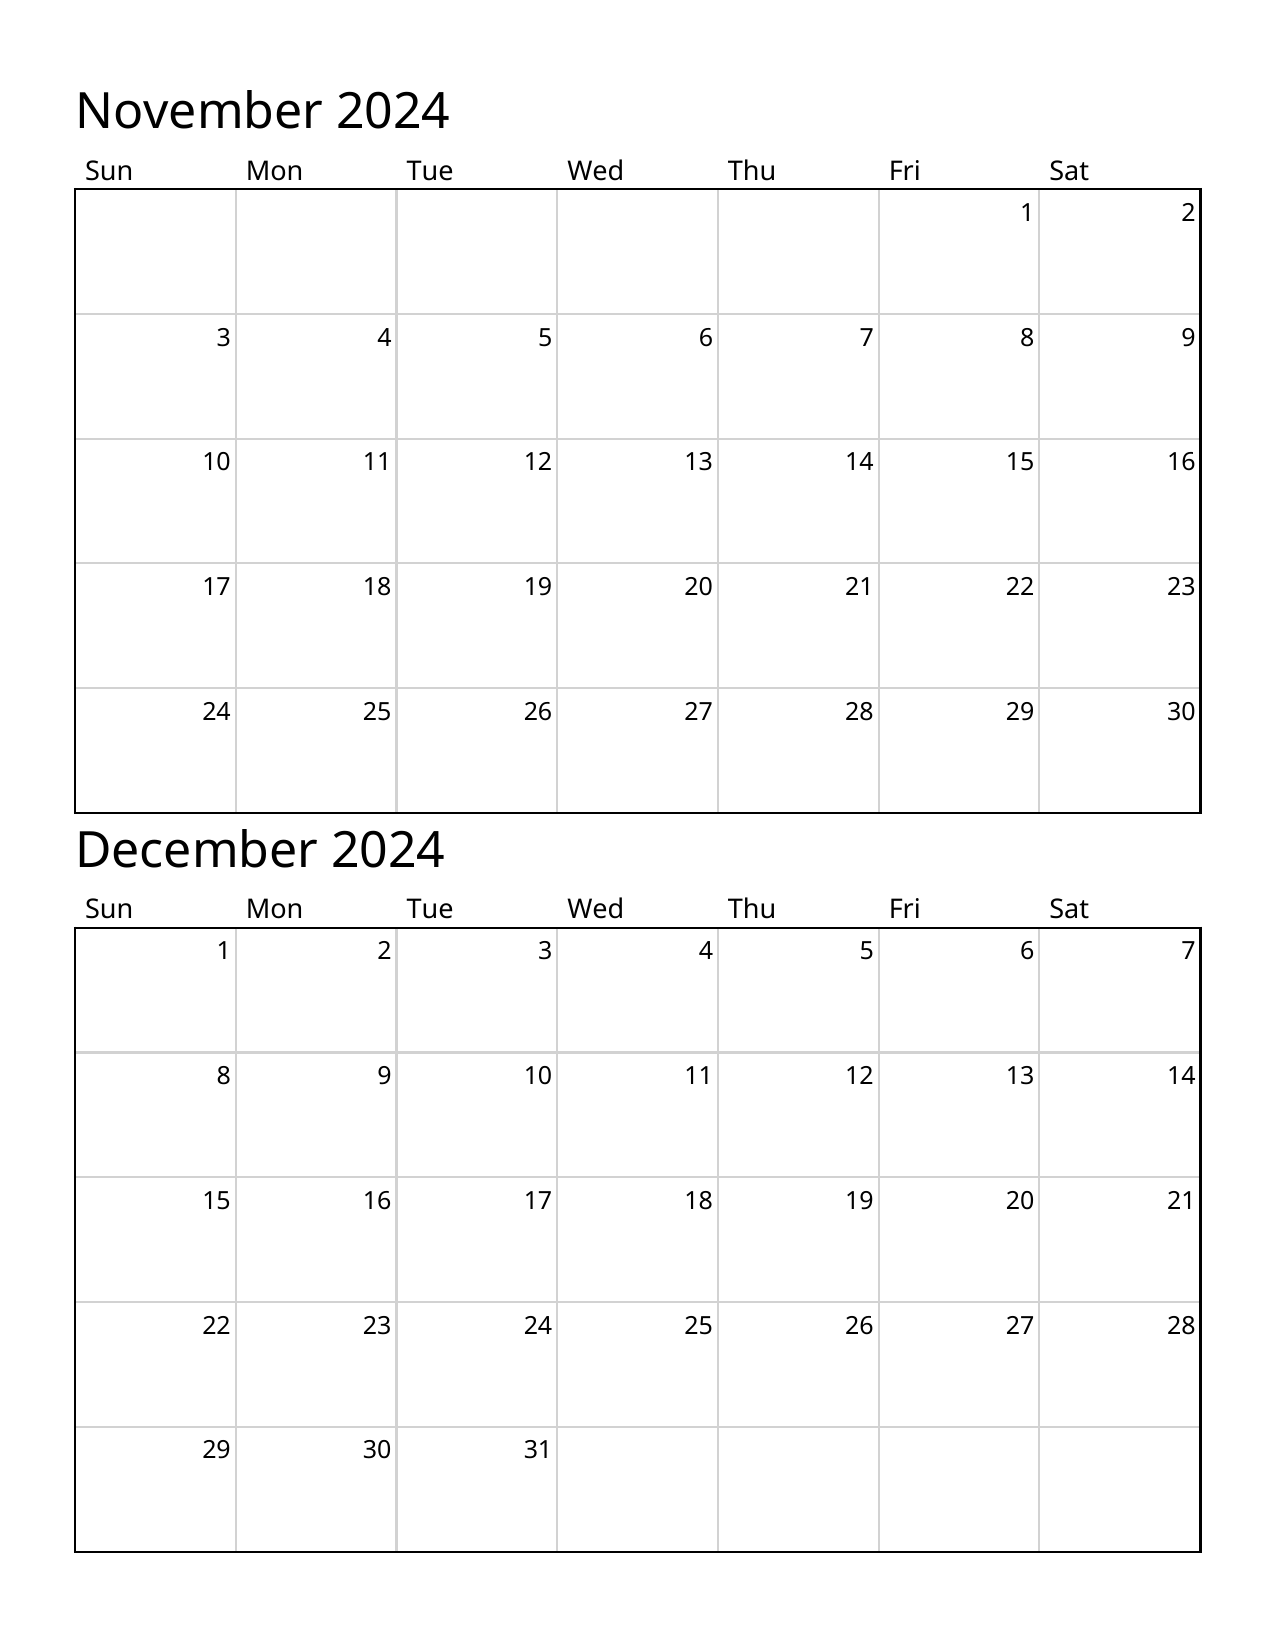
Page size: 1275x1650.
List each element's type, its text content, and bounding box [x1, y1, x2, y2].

subtitle December 2024 [75, 814, 1214, 882]
table_cell 25 [237, 689, 395, 812]
table_cell 14 [719, 440, 878, 562]
text Sun Mon Tue Wed Thu Fri Sat [85, 151, 1214, 188]
table_cell 17 [398, 1178, 556, 1301]
table_cell 9 [1040, 315, 1199, 437]
table_header 7 [1040, 929, 1199, 1051]
table_header [398, 190, 556, 313]
table_cell 10 [398, 1054, 556, 1176]
table_cell 27 [880, 1303, 1038, 1426]
table_header 2 [1040, 190, 1199, 313]
table_cell 13 [880, 1054, 1038, 1176]
table_cell 26 [719, 1303, 878, 1426]
table_cell 17 [76, 564, 235, 687]
table_header [558, 190, 717, 313]
table_cell 29 [76, 1428, 235, 1551]
table_cell 9 [237, 1054, 395, 1176]
table_cell 28 [1040, 1303, 1199, 1426]
table_cell 11 [237, 440, 395, 562]
table_cell 13 [558, 440, 717, 562]
table_cell [558, 1428, 717, 1551]
table_header 4 [558, 929, 717, 1051]
table_cell 15 [76, 1178, 235, 1301]
table_cell 30 [237, 1428, 395, 1551]
table_cell 27 [558, 689, 717, 812]
table_cell 10 [76, 440, 235, 562]
table_cell 18 [237, 564, 395, 687]
table_header 2 [237, 929, 395, 1051]
table_cell 22 [880, 564, 1038, 687]
table_cell 12 [398, 440, 556, 562]
table_cell 3 [76, 315, 235, 437]
table_header 6 [880, 929, 1038, 1051]
table_cell 16 [237, 1178, 395, 1301]
table_cell 11 [558, 1054, 717, 1176]
table_cell 28 [719, 689, 878, 812]
table_cell 8 [880, 315, 1038, 437]
table_cell 18 [558, 1178, 717, 1301]
table_cell 24 [76, 689, 235, 812]
subtitle November 2024 [75, 75, 1214, 143]
table_cell 22 [76, 1303, 235, 1426]
table_cell 20 [558, 564, 717, 687]
table_header [237, 190, 395, 313]
table_cell 16 [1040, 440, 1199, 562]
table_cell 26 [398, 689, 556, 812]
table_cell 24 [398, 1303, 556, 1426]
table_cell 21 [719, 564, 878, 687]
text Sun Mon Tue Wed Thu Fri Sat [85, 890, 1214, 927]
table_cell 23 [1040, 564, 1199, 687]
table_cell 19 [398, 564, 556, 687]
table_header 1 [76, 929, 235, 1051]
table_cell 30 [1040, 689, 1199, 812]
table_cell 5 [398, 315, 556, 437]
table_cell 21 [1040, 1178, 1199, 1301]
table_header [719, 190, 878, 313]
table_header 5 [719, 929, 878, 1051]
table_header [76, 190, 235, 313]
table_cell 25 [558, 1303, 717, 1426]
table_cell 12 [719, 1054, 878, 1176]
table_cell 14 [1040, 1054, 1199, 1176]
table_cell [719, 1428, 878, 1551]
table_cell 29 [880, 689, 1038, 812]
table_cell 7 [719, 315, 878, 437]
table_cell 6 [558, 315, 717, 437]
table_header 3 [398, 929, 556, 1051]
table_cell [1040, 1428, 1199, 1551]
table_cell [880, 1428, 1038, 1551]
table_cell 19 [719, 1178, 878, 1301]
table_header 1 [880, 190, 1038, 313]
table_cell 31 [398, 1428, 556, 1551]
table_cell 15 [880, 440, 1038, 562]
table_cell 23 [237, 1303, 395, 1426]
table_cell 20 [880, 1178, 1038, 1301]
table_cell 8 [76, 1054, 235, 1176]
table_cell 4 [237, 315, 395, 437]
